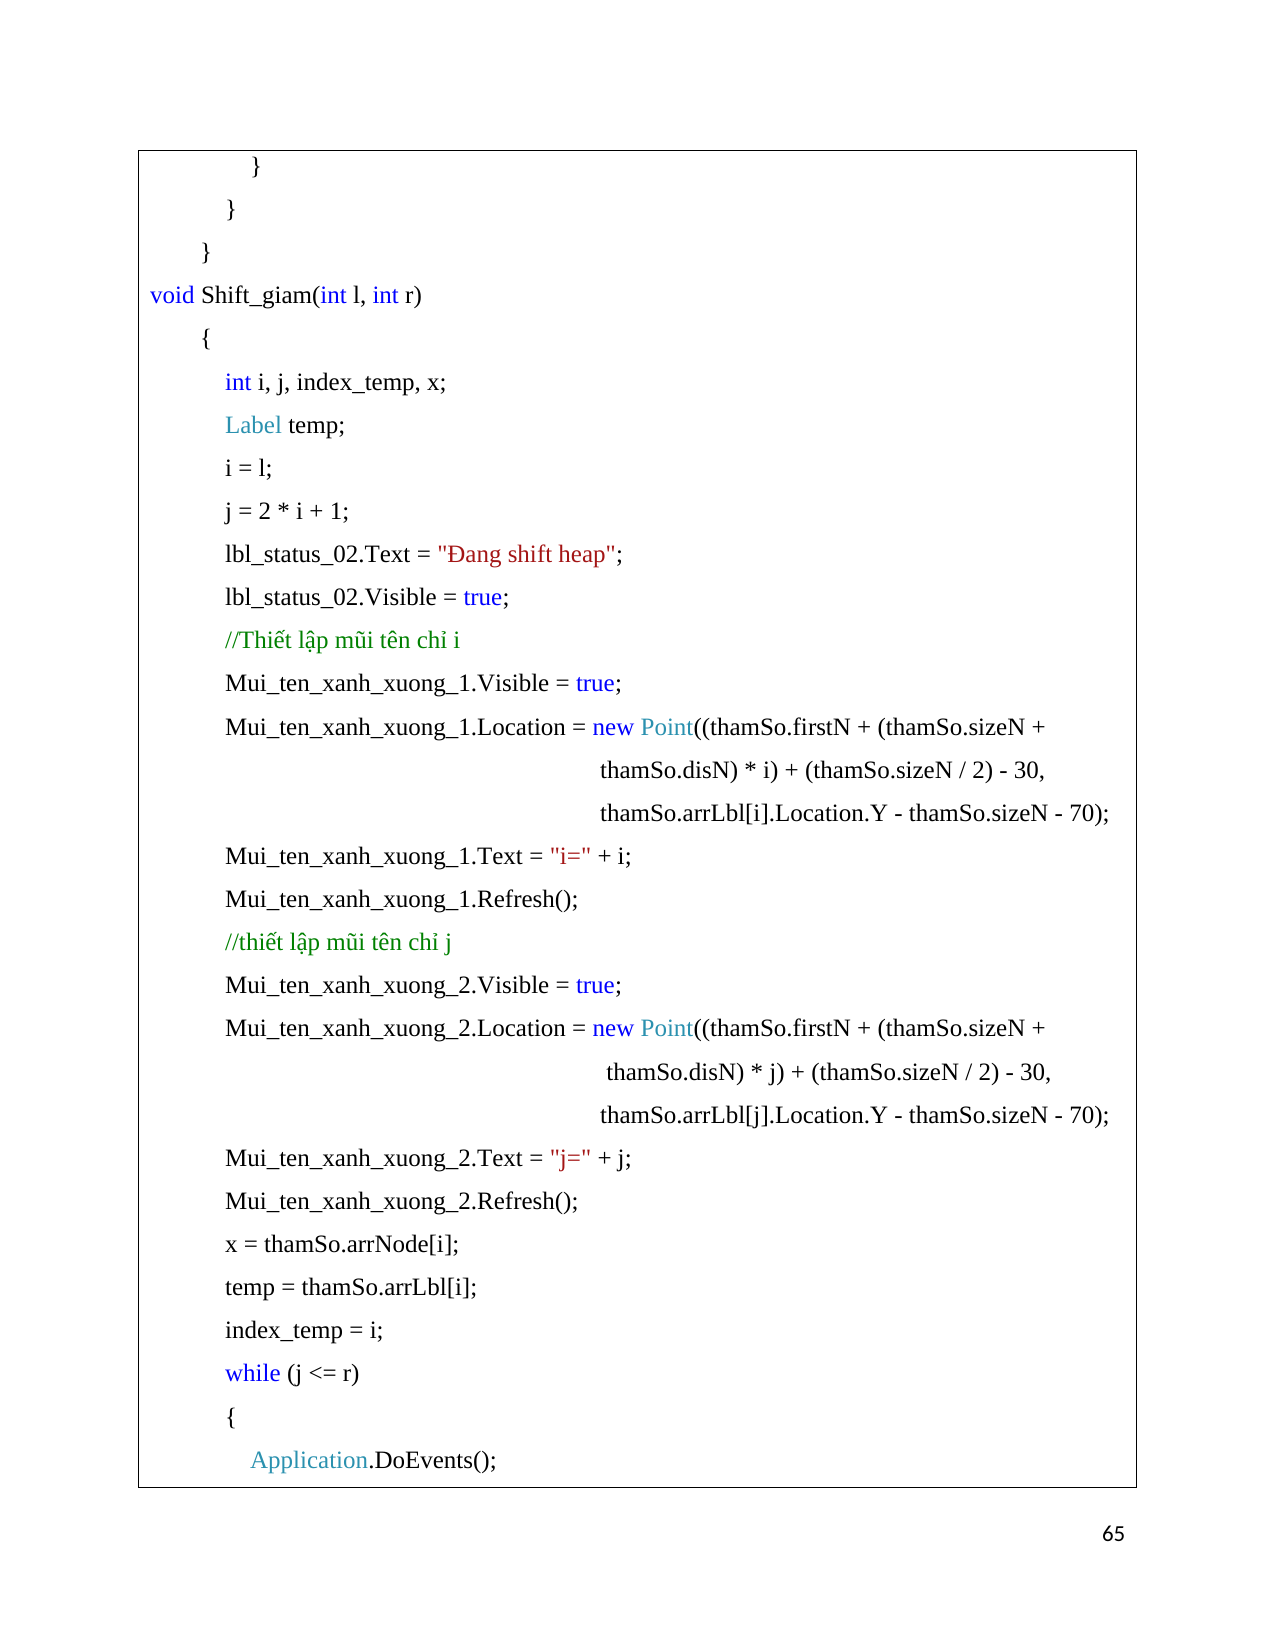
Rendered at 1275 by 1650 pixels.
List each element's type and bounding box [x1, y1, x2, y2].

table_header [139, 151, 1136, 1487]
